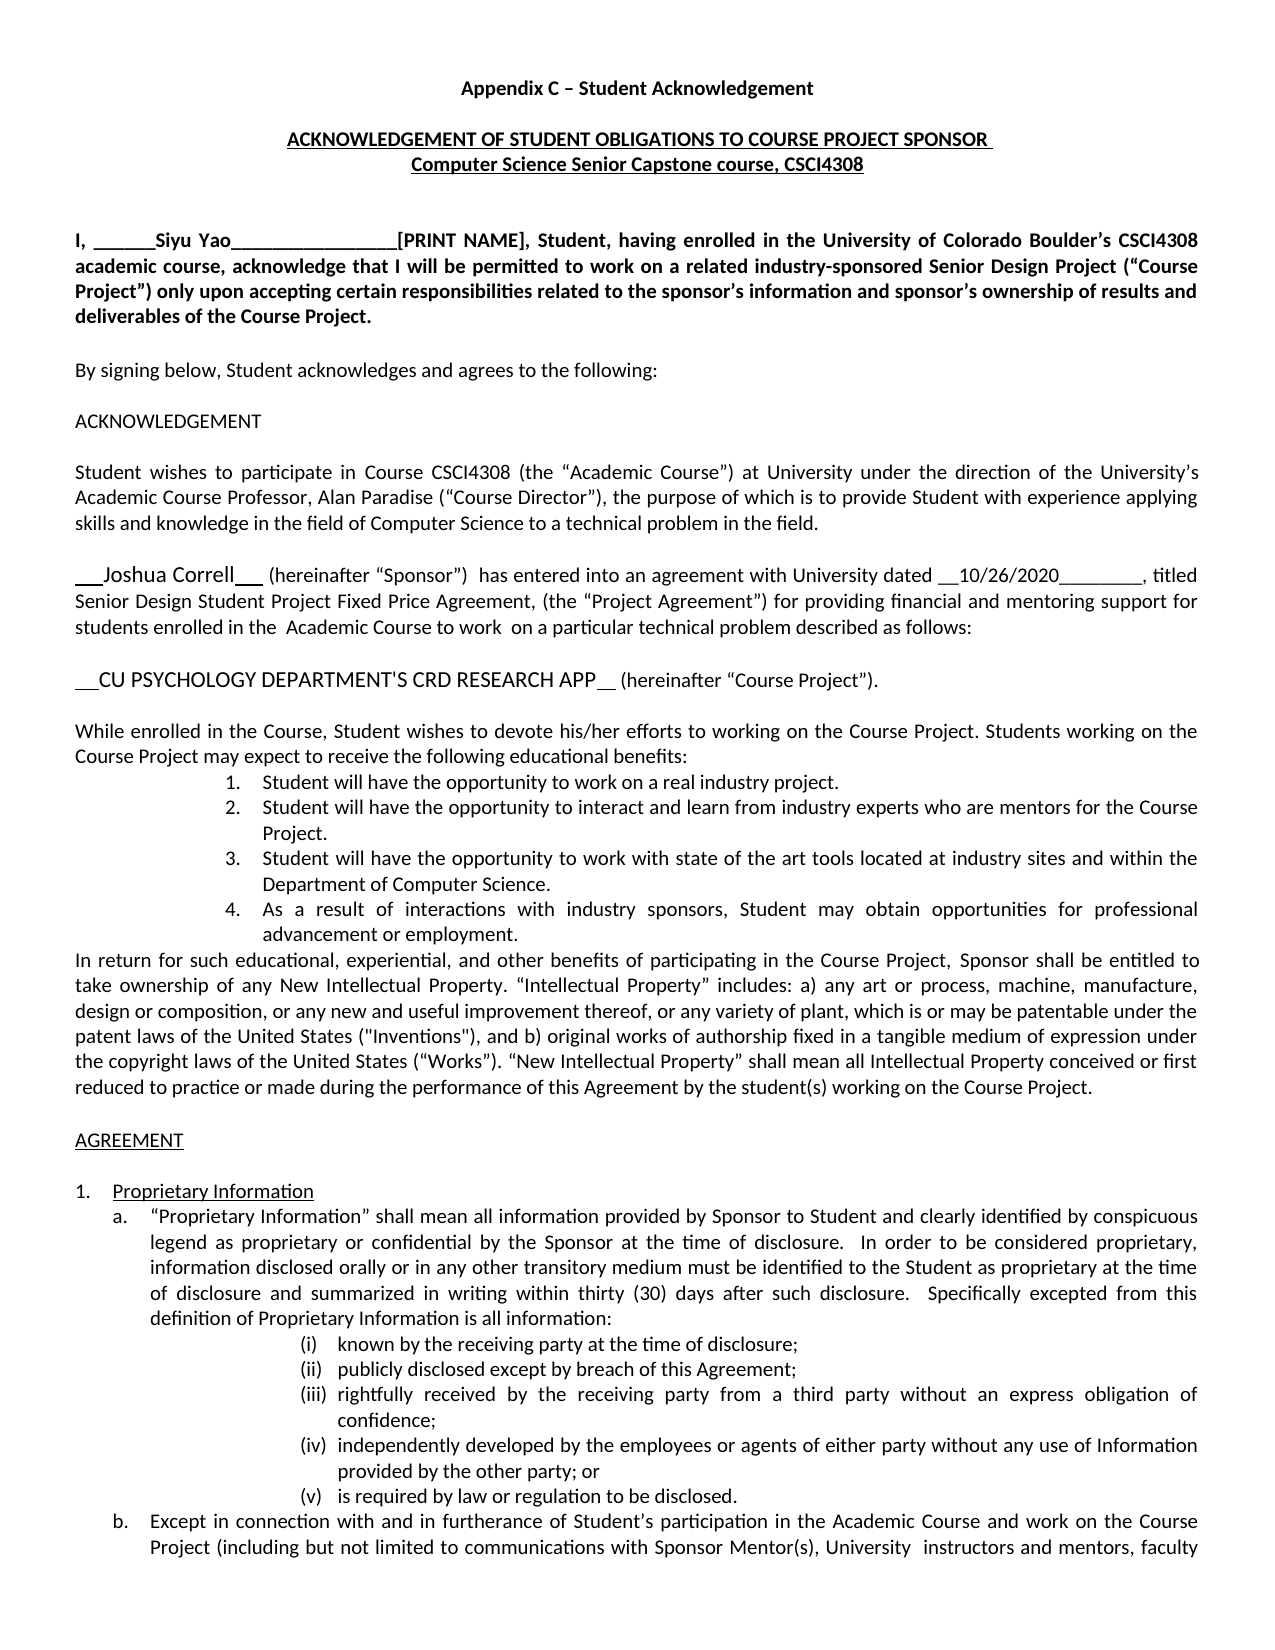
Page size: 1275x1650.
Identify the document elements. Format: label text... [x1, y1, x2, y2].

text In return for such educational, experiential, and other benefits of participating in the Course Project, Sponsor shall be entitled to take ownership of any New Intellectual Property. “Intellectual Property” includes: a) any art or process, machine, manufacture, design or composition, or any new and useful improvement thereof, or any variety of plant, which is or may be patentable under the patent laws of the United States ("Inventions"), and b) original works of authorship fixed in a tangible medium of expression under the copyright laws of the United States (“Works”). “New Intellectual Property” shall mean all Intellectual Property conceived or first reduced to practice or made during the performance of this Agreement by the student(s) working on the Course Project. [75, 947, 1200, 1099]
text Student wishes to participate in Course CSCI4308 (the “Academic Course”) at University under the direction of the University’s Academic Course Professor, Alan Paradise (“Course Director”), the purpose of which is to provide Student with experience applying skills and knowledge in the field of Computer Science to a technical problem in the field. [75, 459, 1200, 535]
title Computer Science Senior Capstone course, CSCI4308 [75, 151, 1200, 177]
text By signing below, Student acknowledges and agrees to the following: [75, 357, 1200, 383]
list “Proprietary Information” shall mean all information provided by Sponsor to Student and clearly identified by conspicuous legend as proprietary or confidential by the Sponsor at the time of disclosure. In order to be considered proprietary, information disclosed orally or in any other transitory medium must be identified to the Student as proprietary at the time of disclosure and summarized in writing within thirty (30) days after such disclosure. Specifically excepted from this definition of Proprietary Information is all information: [112, 1204, 1200, 1331]
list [112, 1509, 1200, 1559]
text (iii) rightfully received by the receiving party from a third party without an express obligation of confidence; [300, 1382, 1200, 1432]
text ACKNOWLEDGEMENT [75, 408, 1200, 433]
text (v) is required by law or regulation to be disclosed. [300, 1483, 1200, 1509]
list Student will have the opportunity to work with state of the art tools located at industry sites and within the Department of Computer Science. [225, 845, 1200, 896]
text AGREEMENT [75, 1127, 1200, 1153]
list Student will have the opportunity to interact and learn from industry experts who are mentors for the Course Project. [225, 794, 1200, 845]
text Appendix C – Student Acknowledgement [75, 75, 1200, 100]
title ACKNOWLEDGEMENT OF STUDENT OBLIGATIONS TO COURSE PROJECT SPONSOR [75, 126, 1200, 151]
text (ii) publicly disclosed except by breach of this Agreement; [300, 1356, 1200, 1382]
list As a result of interactions with industry sponsors, Student may obtain opportunities for professional advancement or employment. [225, 896, 1200, 947]
list Proprietary Information [75, 1178, 1200, 1204]
text While enrolled in the Course, Student wishes to devote his/her efforts to working on the Course Project. Students working on the Course Project may expect to receive the following educational benefits: [75, 718, 1200, 769]
text CU PSYCHOLOGY DEPARTMENT'S CRD RESEARCH APP (hereinafter “Course Project”). [75, 665, 1200, 693]
text (i) known by the receiving party at the time of disclosure; [300, 1331, 1200, 1356]
text (iv) independently developed by the employees or agents of either party without any use of Information provided by the other party; or [300, 1432, 1200, 1483]
text I, ______Siyu Yao________________[PRINT NAME], Student, having enrolled in the University of Colorado Boulder’s CSCI4308 academic course, acknowledge that I will be permitted to work on a related industry-sponsored Senior Design Project (“Course Project”) only upon accepting certain responsibilities related to the sponsor’s information and sponsor’s ownership of results and deliverables of the Course Project. [75, 227, 1200, 329]
text Joshua Correll (hereinafter “Sponsor”) has entered into an agreement with University dated __10/26/2020________, titled Senior Design Student Project Fixed Price Agreement, (the “Project Agreement”) for providing financial and mentoring support for students enrolled in the Academic Course to work on a particular technical problem described as follows: [75, 561, 1200, 639]
list Student will have the opportunity to work on a real industry project. [225, 769, 1200, 794]
